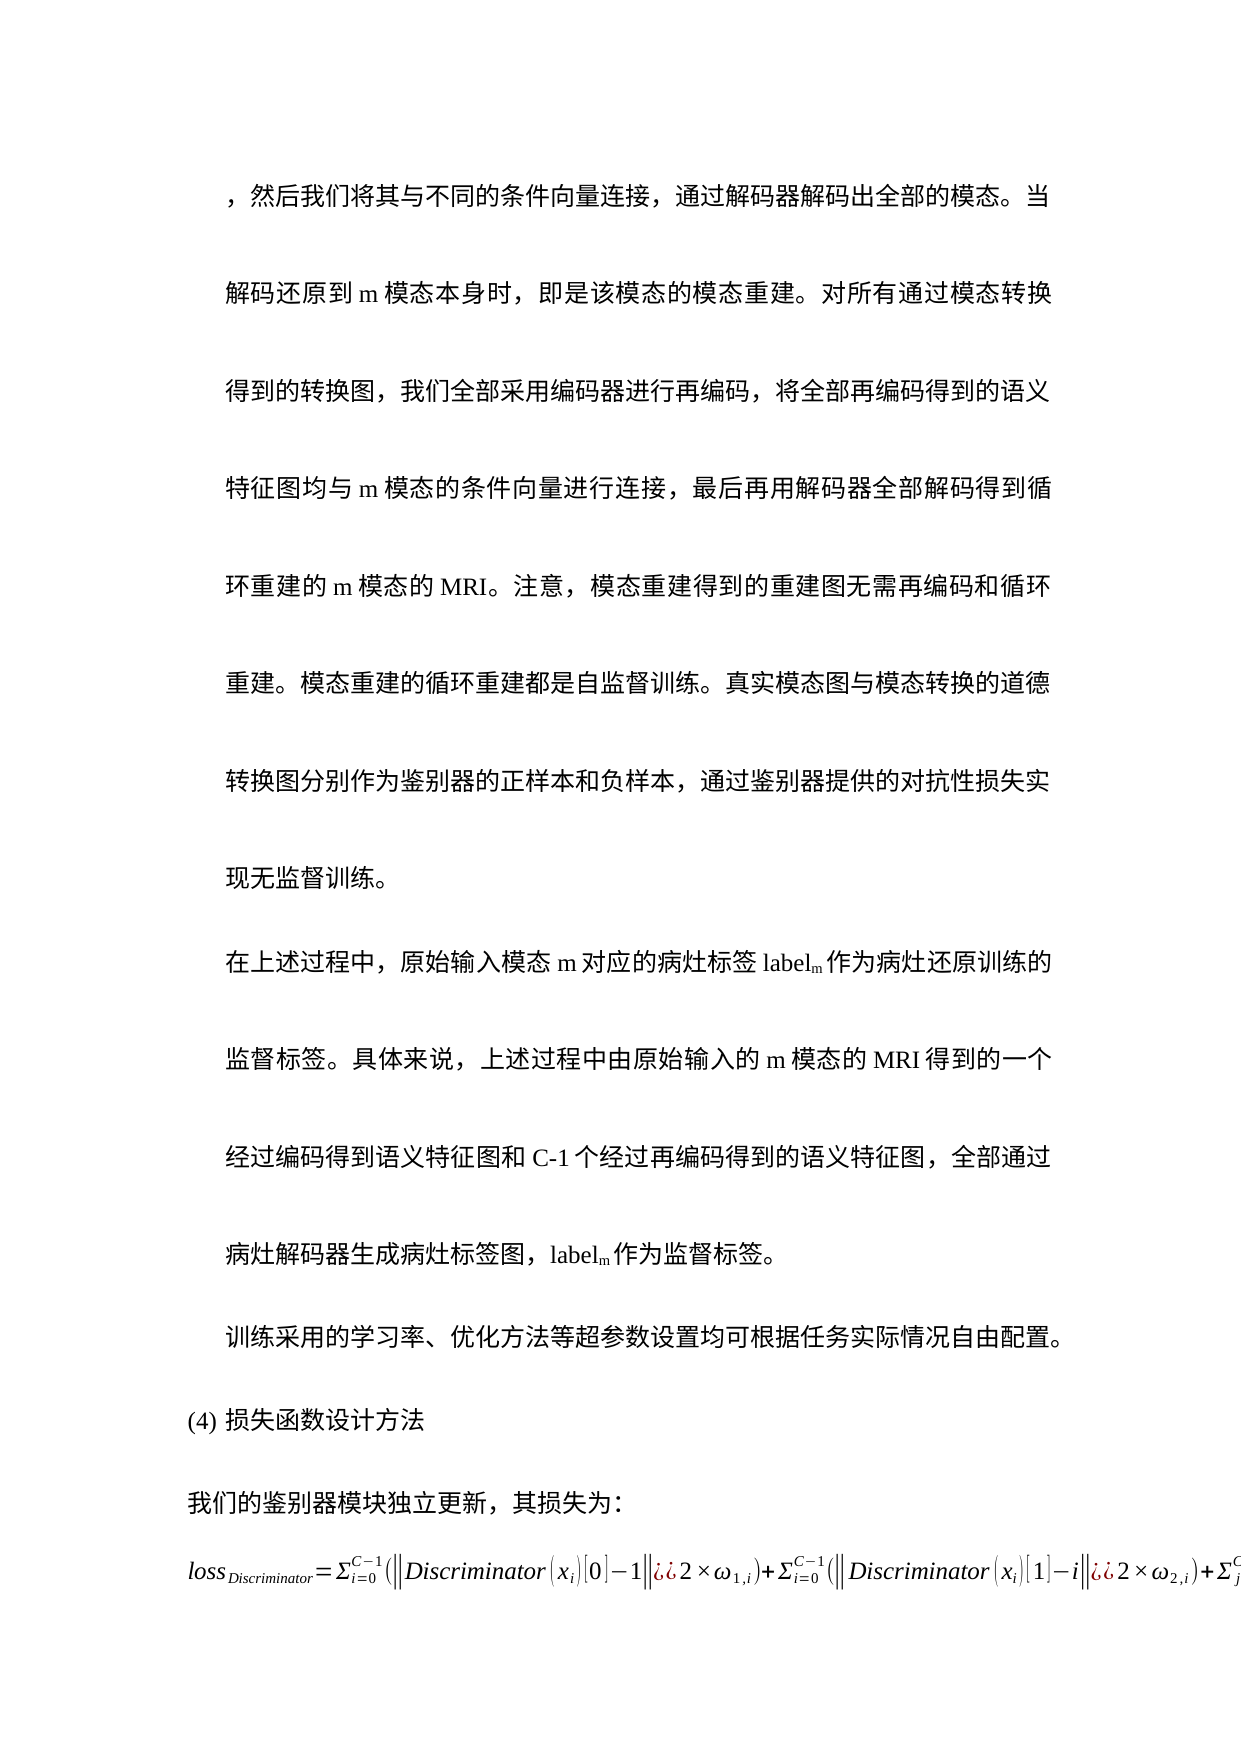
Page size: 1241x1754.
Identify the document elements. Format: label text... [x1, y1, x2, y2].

text 训练采用的学习率、优化方法等超参数设置均可根据任务实际情况自由配置。 [225, 1303, 1053, 1368]
text 在上述过程中，原始输入模态m对应的病灶标签labelm 作为病灶还原训练的监督标签。具体来说，上述过程中由原始输入的m模态的MRI得到的一个经过编码得到语义特征图和C-1个经过再编码得到的语义特征图，全部通过病灶解码器生成病灶标签图，labelm 作为监督标签。 [225, 928, 1053, 1285]
list 损失函数设计方法 [187, 1386, 1053, 1451]
text 我们的鉴别器模块独立更新，其损失为： [187, 1469, 1053, 1534]
